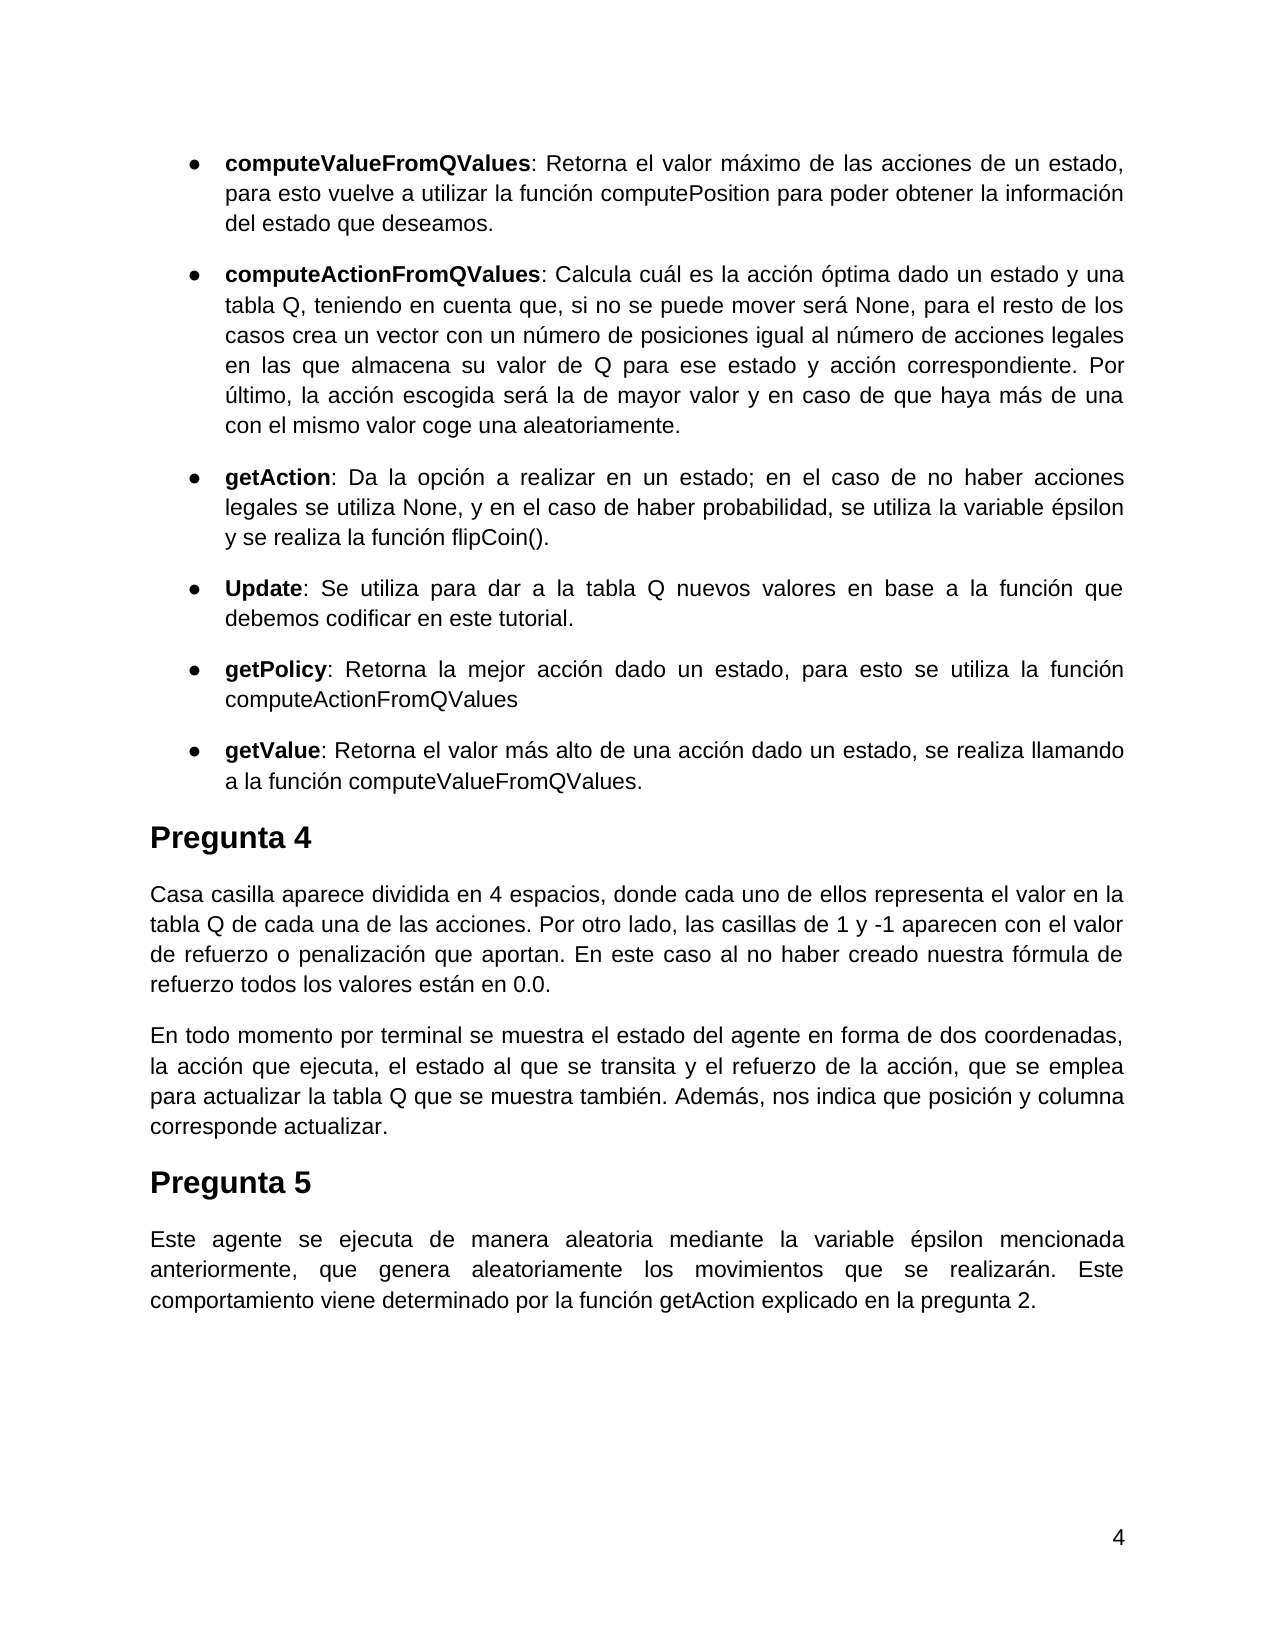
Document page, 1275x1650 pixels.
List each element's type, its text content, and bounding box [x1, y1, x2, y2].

text Este agente se ejecuta de manera aleatoria mediante la variable épsilon mencionada anteriormente, que genera aleatoriamente los movimientos que se realizarán. Este comportamiento viene determinado por la función getAction explicado en la pregunta 2. [150, 1226, 1125, 1313]
list getValue: Retorna el valor más alto de una acción dado un estado, se realiza llamando a la función computeValueFromQValues. [187, 737, 1125, 794]
list Update: Se utiliza para dar a la tabla Q nuevos valores en base a la función que debemos codificar en este tutorial. [187, 575, 1125, 632]
subtitle Pregunta 4 [150, 819, 1125, 855]
list getPolicy: Retorna la mejor acción dado un estado, para esto se utiliza la función computeActionFromQValues [187, 656, 1125, 713]
list getAction: Da la opción a realizar en un estado; en el caso de no haber acciones legales se utiliza None, y en el caso de haber probabilidad, se utiliza la variable épsilon y se realiza la función flipCoin(). [187, 463, 1125, 550]
text Casa casilla aparece dividida en 4 espacios, donde cada uno de ellos representa el valor en la tabla Q de cada una de las acciones. Por otro lado, las casillas de 1 y -1 aparecen con el valor de refuerzo o penalización que aportan. En este caso al no haber creado nuestra fórmula de refuerzo todos los valores están en 0.0. [150, 881, 1125, 998]
text En todo momento por terminal se muestra el estado del agente en forma de dos coordenadas, la acción que ejecuta, el estado al que se transita y el refuerzo de la acción, que se emplea para actualizar la tabla Q que se muestra también. Además, nos indica que posición y columna corresponde actualizar. [150, 1022, 1125, 1139]
list computeValueFromQValues: Retorna el valor máximo de las acciones de un estado, para esto vuelve a utilizar la función computePosition para poder obtener la información del estado que deseamos. [187, 150, 1125, 237]
list computeActionFromQValues: Calcula cuál es la acción óptima dado un estado y una tabla Q, teniendo en cuenta que, si no se puede mover será None, para el resto de los casos crea un vector con un número de posiciones igual al número de acciones legales en las que almacena su valor de Q para ese estado y acción correspondiente. Por último, la acción escogida será la de mayor valor y en caso de que haya más de una con el mismo valor coge una aleatoriamente. [187, 261, 1125, 439]
subtitle Pregunta 5 [150, 1164, 1125, 1200]
